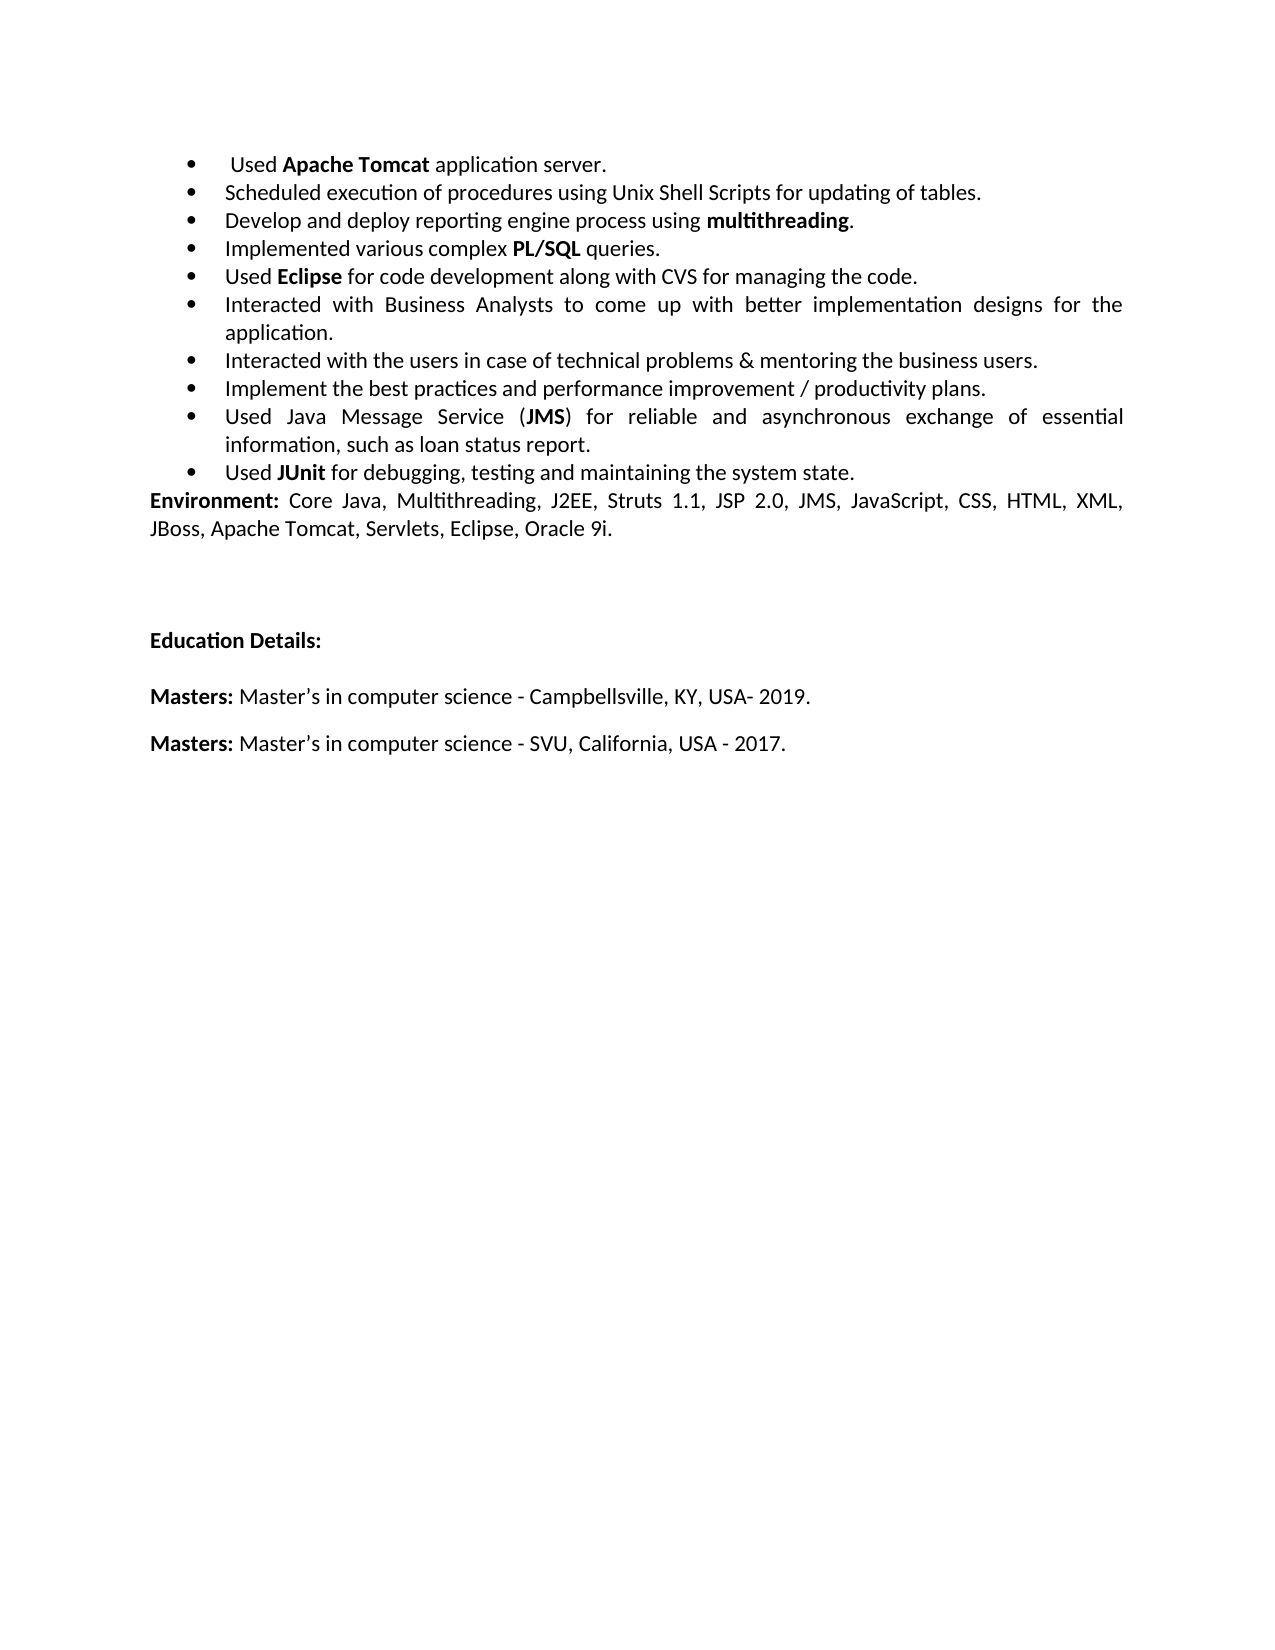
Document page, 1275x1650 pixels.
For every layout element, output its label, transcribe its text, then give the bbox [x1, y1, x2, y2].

list Scheduled execution of procedures using Unix Shell Scripts for updating of tables. [187, 178, 1125, 206]
list Interacted with the users in case of technical problems & mentoring the business users. [187, 346, 1125, 374]
list Used Apache Tomcat application server. [187, 150, 1125, 178]
list Implement the best practices and performance improvement / productivity plans. [187, 374, 1125, 402]
list Implemented various complex PL/SQL queries. [187, 234, 1125, 262]
text Education Details: [150, 626, 1125, 654]
list Interacted with Business Analysts to come up with better implementation designs for the application. [187, 290, 1125, 346]
text Masters: Master’s in computer science - Campbellsville, KY, USA- 2019. [150, 682, 1125, 710]
text Masters: Master’s in computer science - SVU, California, USA - 2017. [150, 729, 1125, 757]
list Used Eclipse for code development along with CVS for managing the code. [187, 262, 1125, 290]
list Used JUnit for debugging, testing and maintaining the system state. [187, 458, 1125, 486]
list Develop and deploy reporting engine process using multithreading. [187, 206, 1125, 234]
list Used Java Message Service (JMS) for reliable and asynchronous exchange of essential information, such as loan status report. [187, 402, 1125, 458]
text Environment: Core Java, Multithreading, J2EE, Struts 1.1, JSP 2.0, JMS, JavaScript, CSS, HTML, XML, JBoss, Apache Tomcat, Servlets, Eclipse, Oracle 9i. [150, 486, 1125, 542]
